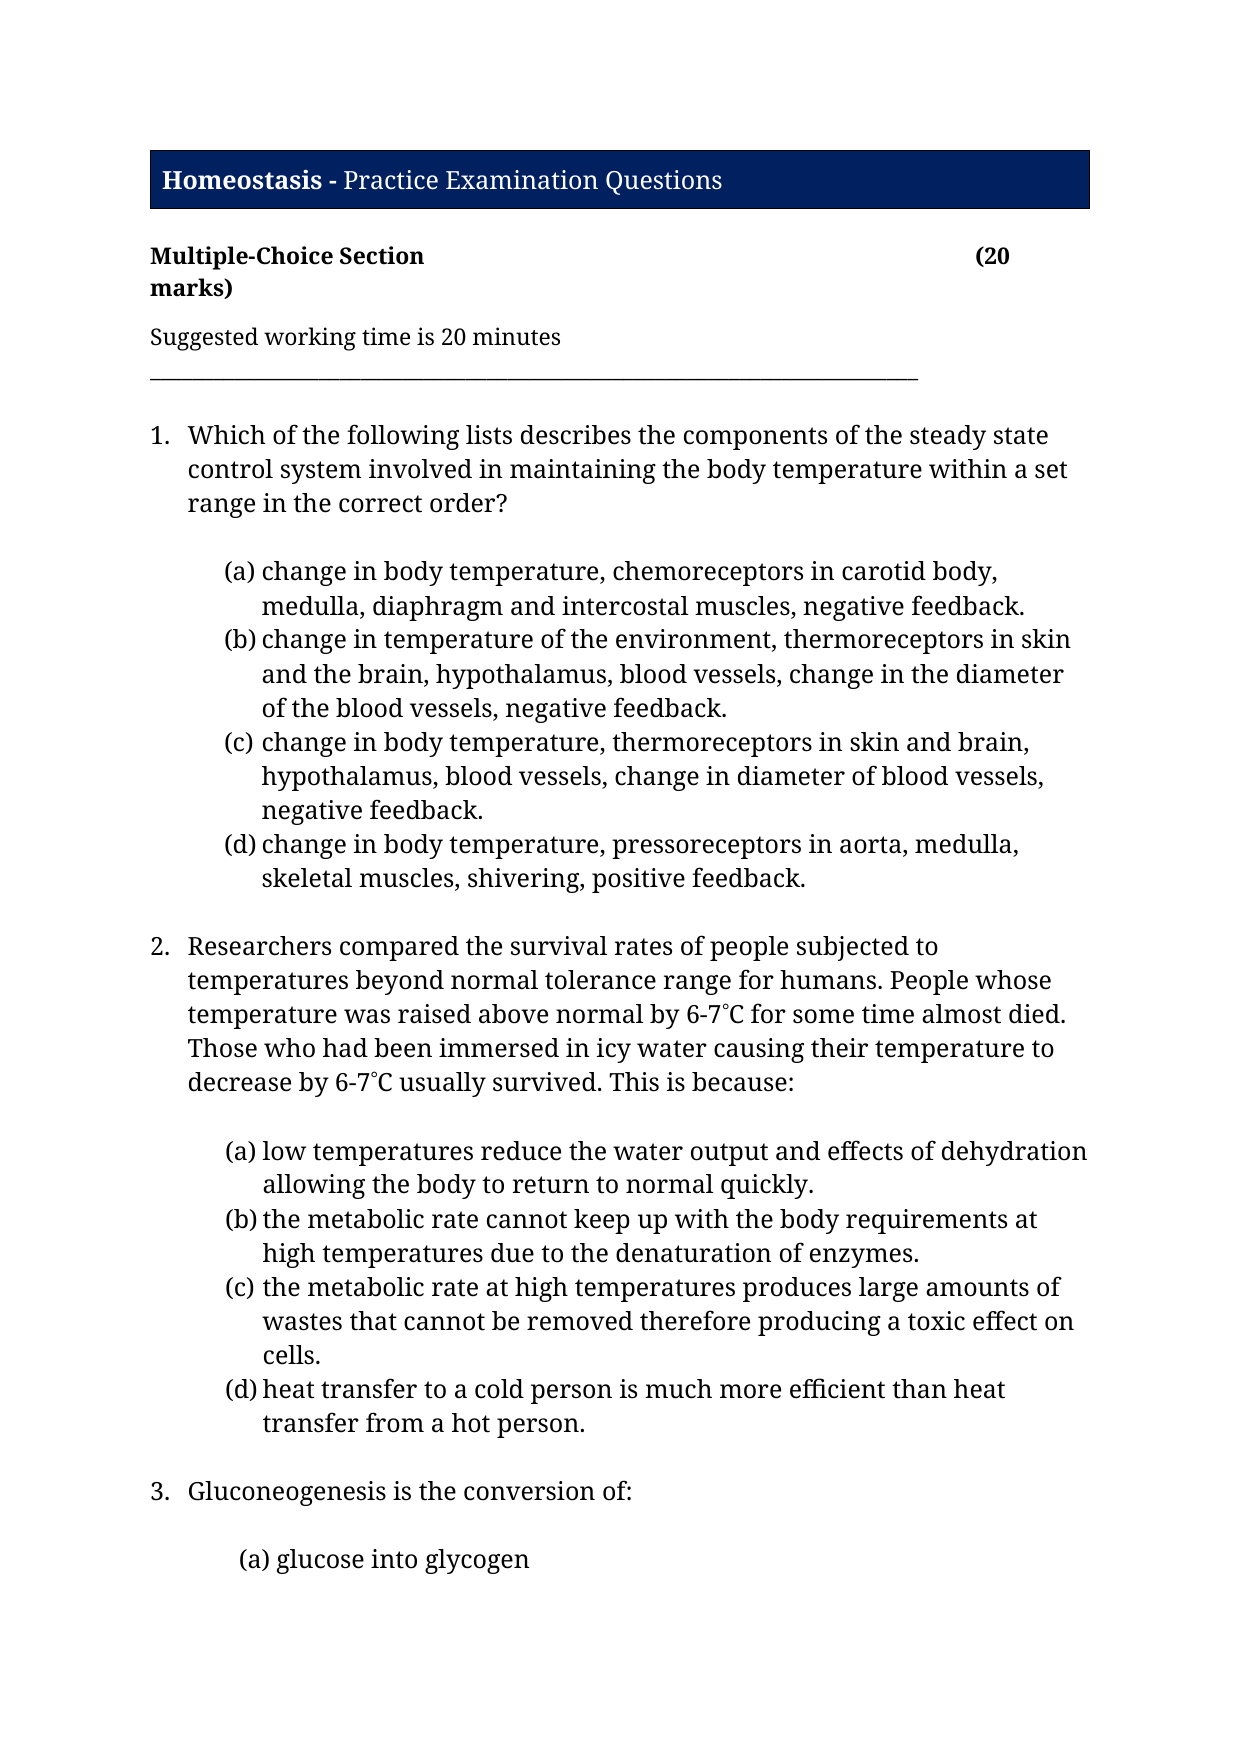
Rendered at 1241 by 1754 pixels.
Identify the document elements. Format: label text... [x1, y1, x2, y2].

list Gluconeogenesis is the conversion of: [150, 1474, 1068, 1508]
text Multiple-Choice Section (20 marks) [150, 240, 1096, 303]
table_header Homeostasis - Practice Examination Questions [151, 151, 1089, 208]
list change in body temperature, thermoreceptors in skin and brain, hypothalamus, blood vessels, change in diameter of blood vessels, negative feedback. [224, 724, 1090, 827]
list heat transfer to a cold person is much more efficient than heat transfer from a hot person. [225, 1372, 1090, 1440]
list change in temperature of the environment, thermoreceptors in skin and the brain, hypothalamus, blood vessels, change in the diameter of the blood vessels, negative feedback. [224, 622, 1090, 724]
text Suggested working time is 20 minutes [150, 321, 1090, 352]
list Which of the following lists describes the components of the steady state control system involved in maintaining the body temperature within a set range in the correct order? [150, 418, 1090, 520]
list Researchers compared the survival rates of people subjected to temperatures beyond normal tolerance range for humans. People whose temperature was raised above normal by 6-7C for some time almost died. Those who had been immersed in icy water causing their temperature to decrease by 6-7C usually survived. This is because: [150, 929, 1090, 1099]
text _________________________________________________________________________ [150, 352, 1090, 384]
list the metabolic rate cannot keep up with the body requirements at high temperatures due to the denaturation of enzymes. [225, 1201, 1090, 1269]
list glucose into glycogen [239, 1542, 1068, 1576]
list low temperatures reduce the water output and effects of dehydration allowing the body to return to normal quickly. [225, 1133, 1090, 1201]
list change in body temperature, pressoreceptors in aorta, medulla, skeletal muscles, shivering, positive feedback. [224, 827, 1090, 895]
list change in body temperature, chemoreceptors in carotid body, medulla, diaphragm and intercostal muscles, negative feedback. [224, 554, 1090, 622]
list the metabolic rate at high temperatures produces large amounts of wastes that cannot be removed therefore producing a toxic effect on cells. [225, 1269, 1090, 1372]
